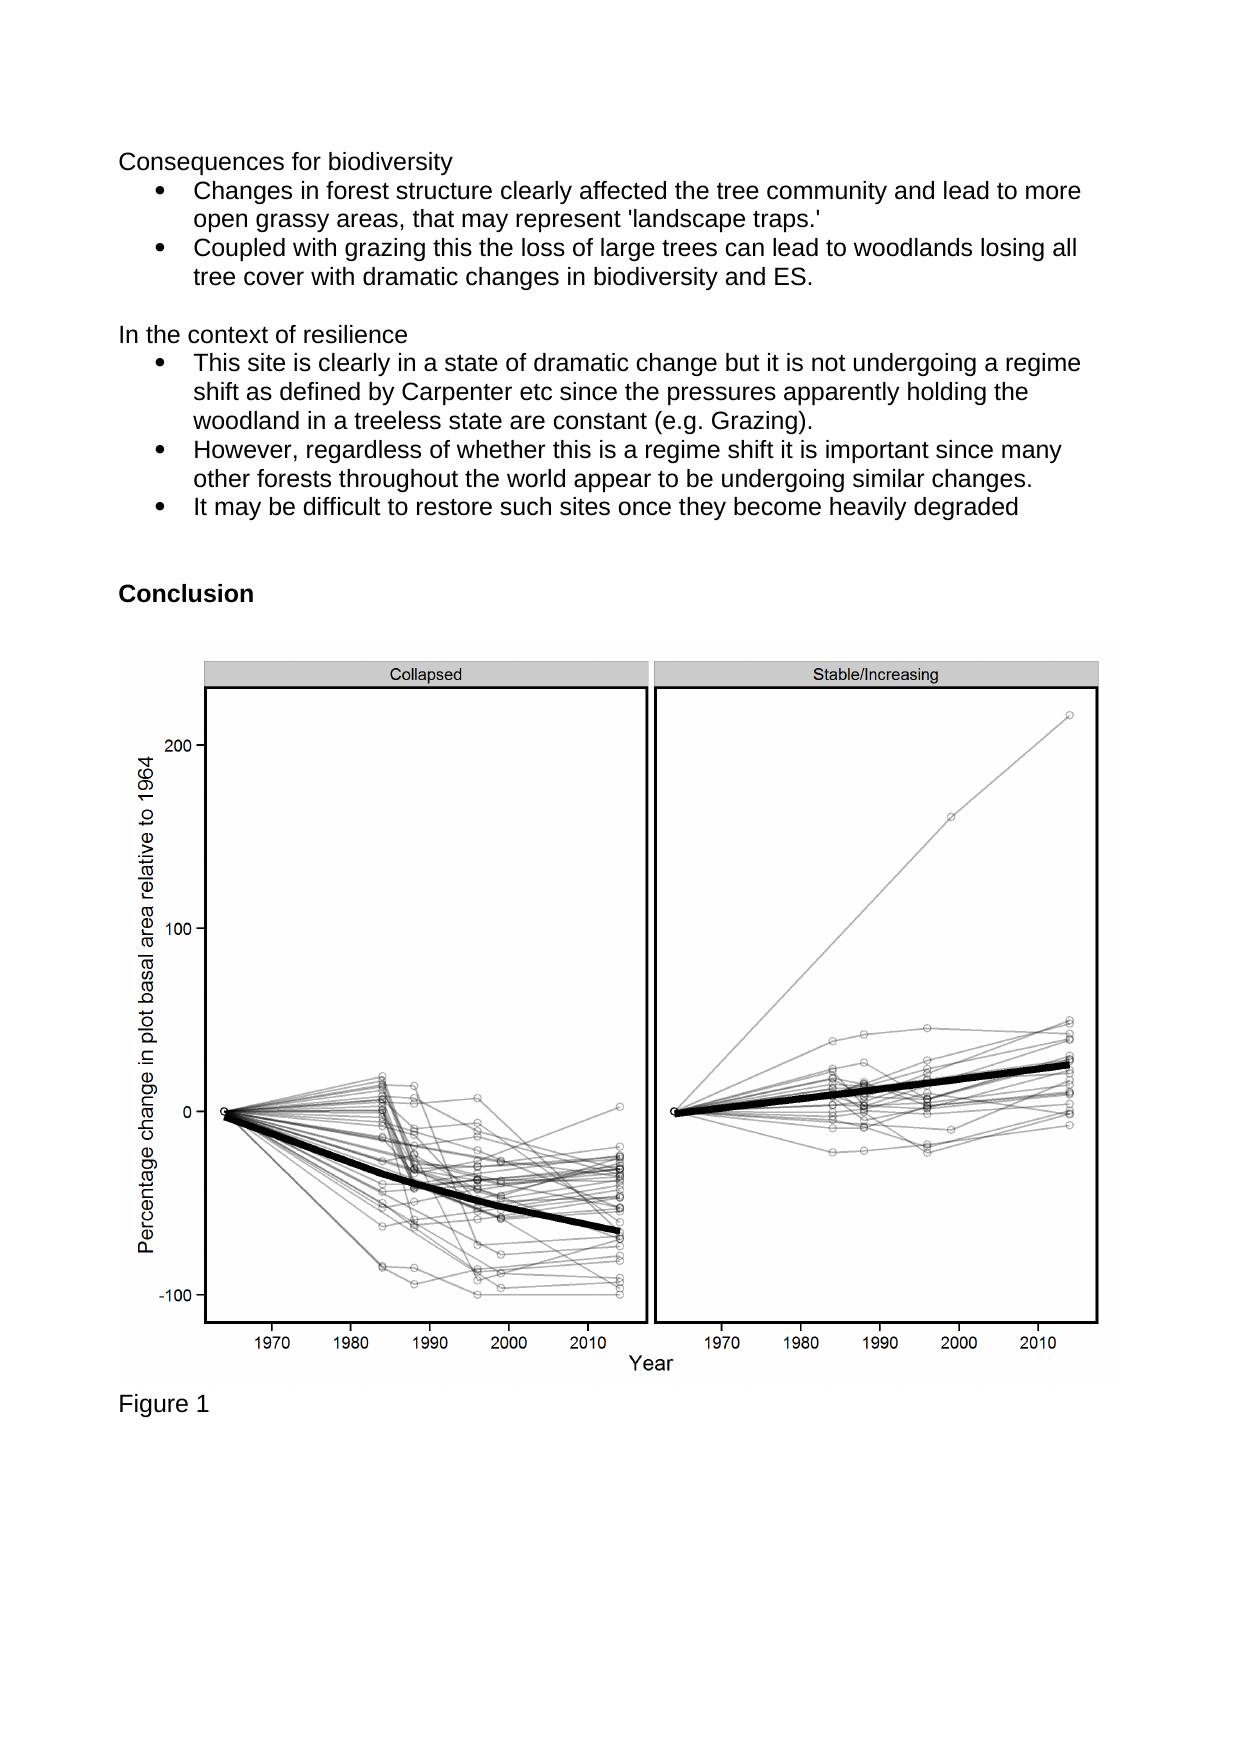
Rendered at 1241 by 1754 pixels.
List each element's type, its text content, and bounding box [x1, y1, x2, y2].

text Consequences for biodiversity [118, 147, 1122, 176]
text Figure 1 [118, 1389, 1122, 1418]
list However, regardless of whether this is a regime shift it is important since many other forests throughout the world appear to be undergoing similar changes. [156, 435, 1122, 492]
text In the context of resilience [118, 319, 1122, 348]
list It may be difficult to restore such sites once they become heavily degraded [156, 492, 1122, 521]
text Conclusion [118, 579, 1122, 607]
list Changes in forest structure clearly affected the tree community and lead to more open grassy areas, that may represent 'landscape traps.' [156, 176, 1122, 233]
picture [118, 636, 1123, 1389]
list Coupled with grazing this the loss of large trees can lead to woodlands losing all tree cover with dramatic changes in biodiversity and ES. [156, 233, 1122, 291]
list This site is clearly in a state of dramatic change but it is not undergoing a regime shift as defined by Carpenter etc since the pressures apparently holding the woodland in a treeless state are constant (e.g. Grazing). [156, 348, 1122, 435]
